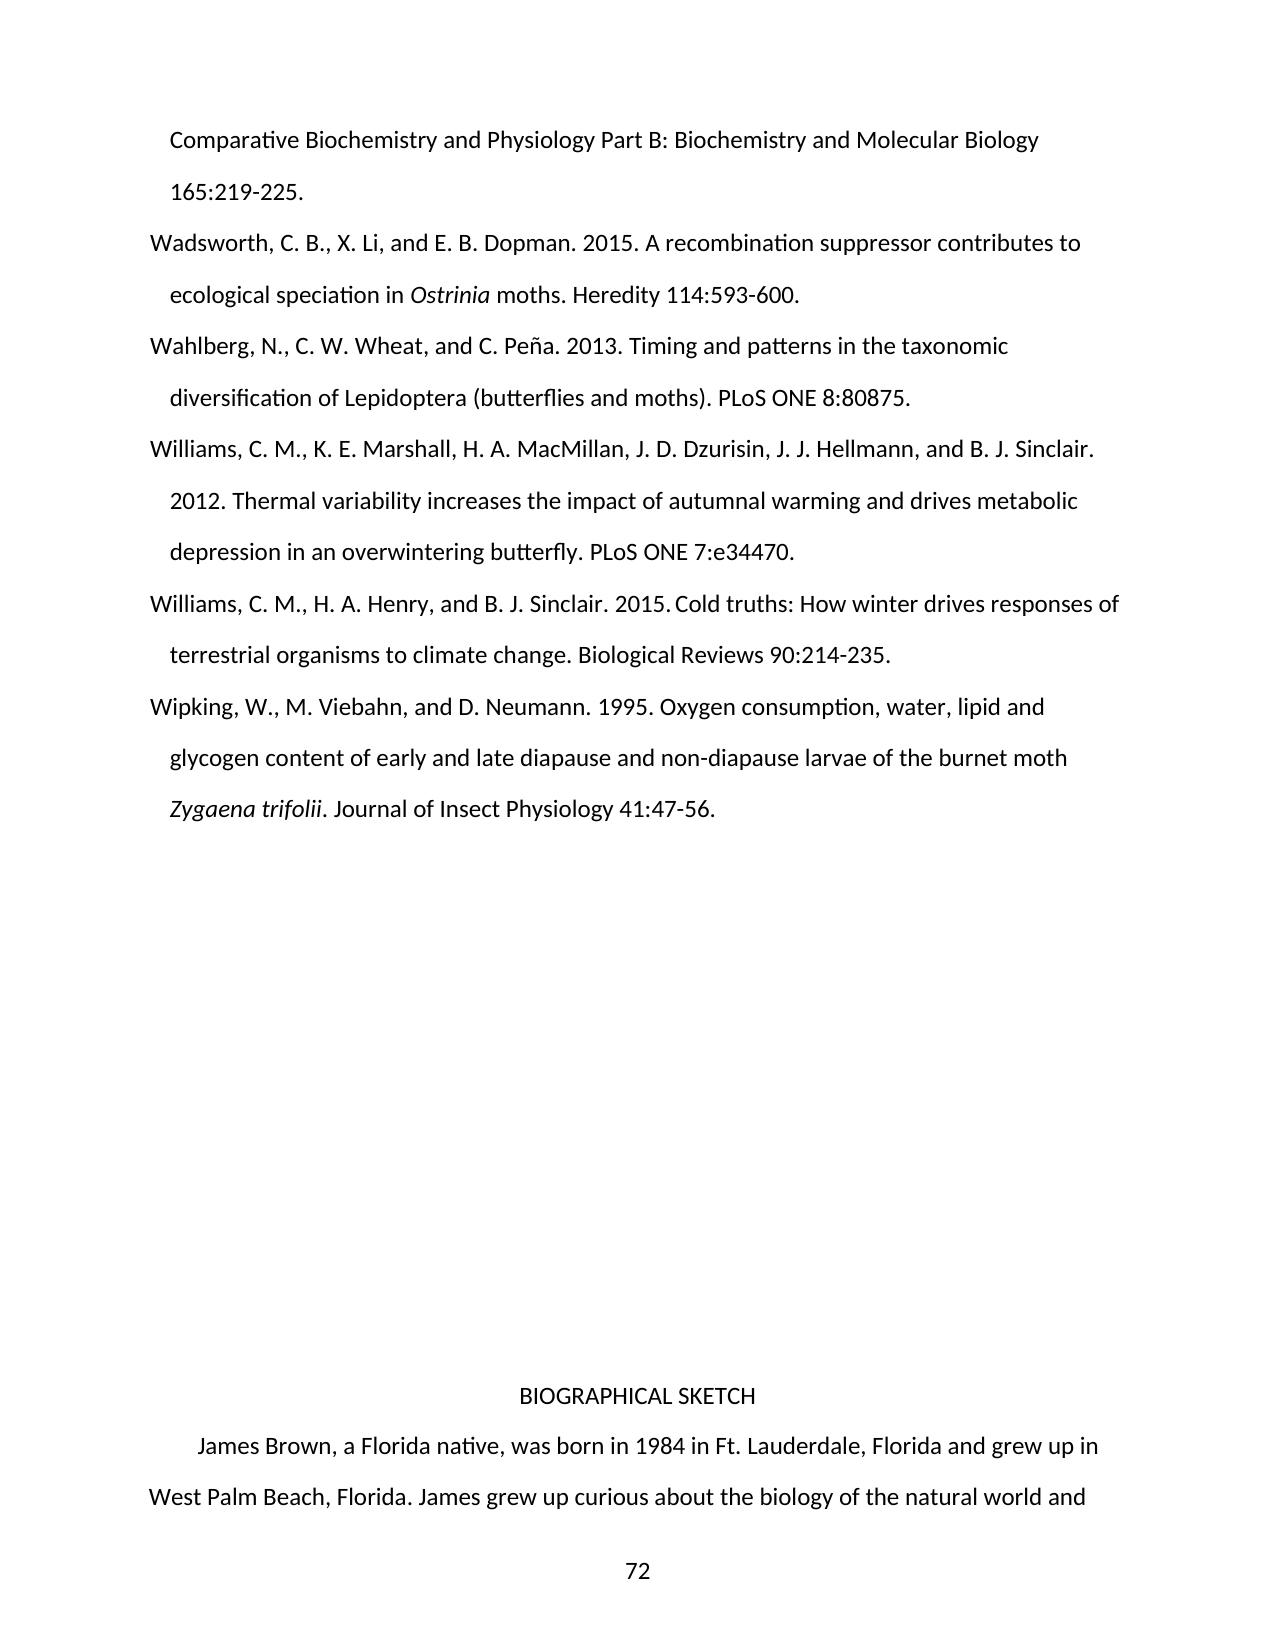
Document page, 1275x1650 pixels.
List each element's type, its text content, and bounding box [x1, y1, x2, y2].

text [148, 1430, 1117, 1512]
text Wadsworth, C. B., X. Li, and E. B. Dopman. 2015. A recombination suppressor contributes to ecological speciation in Ostrinia moths. Heredity 114:593-600. [150, 227, 1124, 309]
text Wipking, W., M. Viebahn, and D. Neumann. 1995. Oxygen consumption, water, lipid and glycogen content of early and late diapause and non-diapause larvae of the burnet moth Zygaena trifolii. Journal of Insect Physiology 41:47-56. [150, 691, 1124, 824]
text Wahlberg, N., C. W. Wheat, and C. Peña. 2013. Timing and patterns in the taxonomic diversification of Lepidoptera (butterflies and moths). PLoS ONE 8:80875. [150, 331, 1124, 412]
text Williams, C. M., K. E. Marshall, H. A. MacMillan, J. D. Dzurisin, J. J. Hellmann, and B. J. Sinclair. 2012. Thermal variability increases the impact of autumnal warming and drives metabolic depression in an overwintering butterfly. PLoS ONE 7:e34470. [150, 433, 1124, 567]
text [150, 124, 1124, 206]
text BIOGRAPHICAL SKETCH [150, 1380, 1125, 1411]
text Williams, C. M., H. A. Henry, and B. J. Sinclair. 2015. Cold truths: How winter drives responses of terrestrial organisms to climate change. Biological Reviews 90:214-235. [150, 588, 1124, 669]
